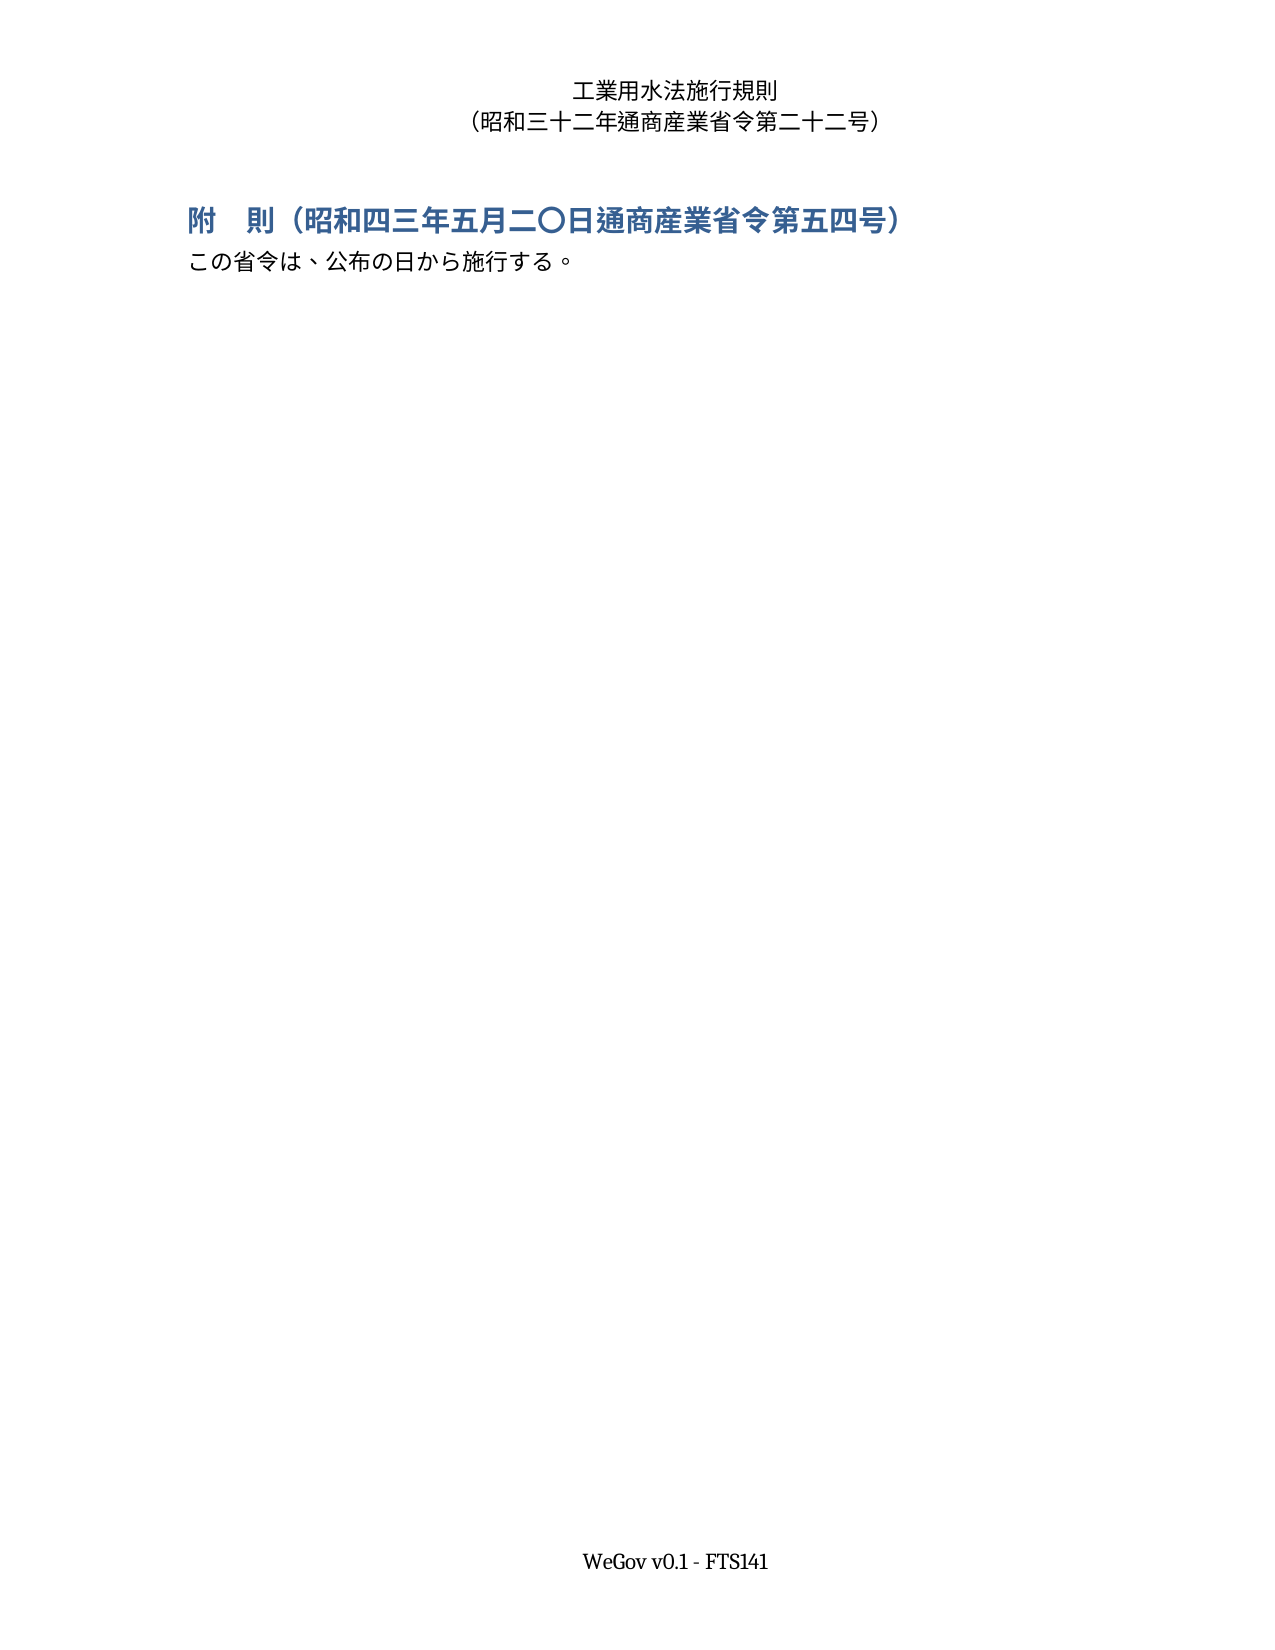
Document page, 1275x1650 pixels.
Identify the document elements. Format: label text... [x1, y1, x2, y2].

subtitle 附 則（昭和四三年五月二〇日通商産業省令第五四号） [187, 200, 1087, 240]
text この省令は、公布の日から施行する。 [187, 246, 1087, 277]
